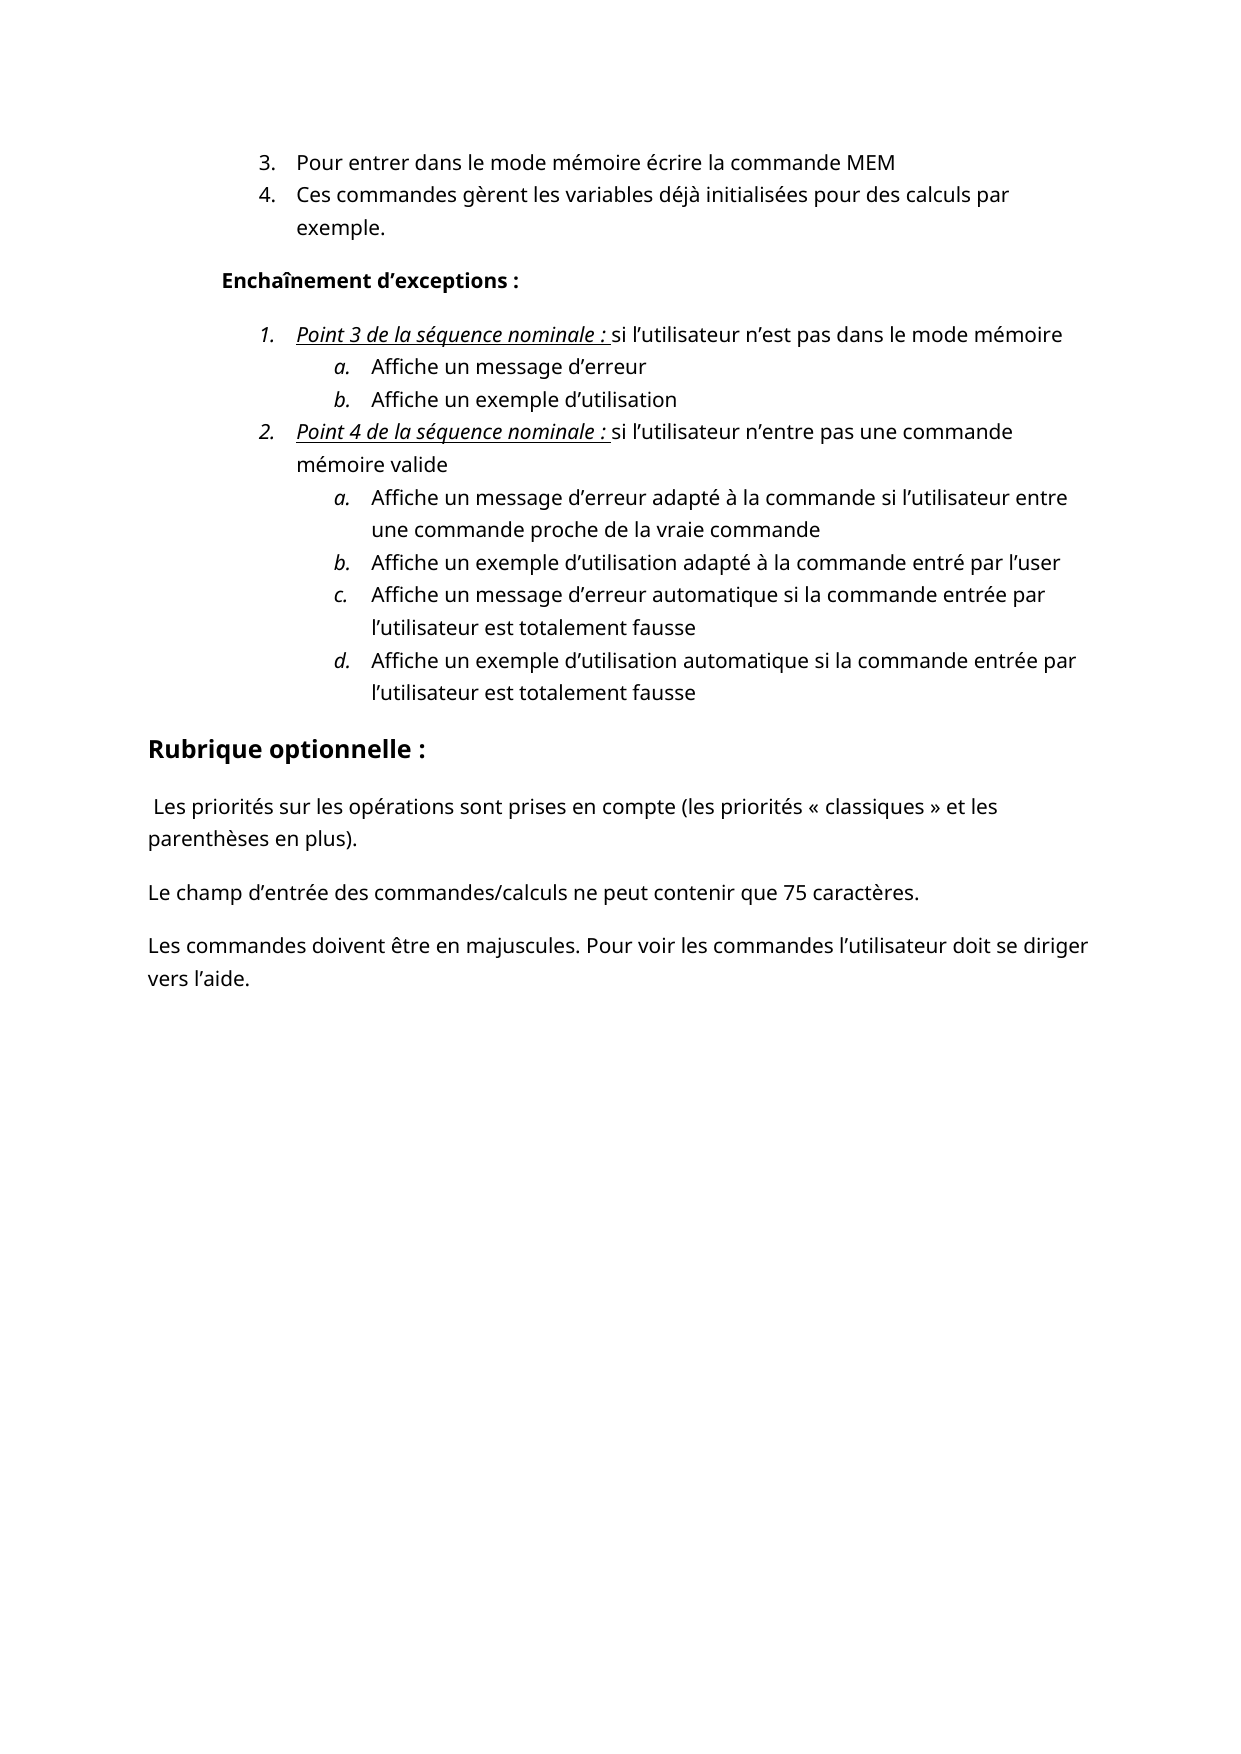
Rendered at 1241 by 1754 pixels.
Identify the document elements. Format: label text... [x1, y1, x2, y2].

list Affiche un exemple d’utilisation adapté à la commande entré par l’user [333, 548, 1093, 576]
list Affiche un message d’erreur adapté à la commande si l’utilisateur entre une commande proche de la vraie commande [333, 483, 1093, 544]
text Rubrique optionnelle : [148, 732, 1093, 766]
list Affiche un message d’erreur automatique si la commande entrée par l’utilisateur est totalement fausse [333, 581, 1093, 642]
text Le champ d’entrée des commandes/calculs ne peut contenir que 75 caractères. [148, 878, 1093, 906]
list Pour entrer dans le mode mémoire écrire la commande MEM [258, 148, 1093, 176]
text Les priorités sur les opérations sont prises en compte (les priorités « classiques » et les parenthèses en plus). [148, 792, 1093, 853]
list Point 3 de la séquence nominale : si l’utilisateur n’est pas dans le mode mémoire [258, 320, 1093, 348]
text Enchaînement d’exceptions : [148, 266, 1093, 295]
list Affiche un exemple d’utilisation automatique si la commande entrée par l’utilisateur est totalement fausse [333, 646, 1093, 707]
list Affiche un message d’erreur [333, 352, 1093, 381]
list Ces commandes gèrent les variables déjà initialisées pour des calculs par exemple. [258, 180, 1093, 241]
text Les commandes doivent être en majuscules. Pour voir les commandes l’utilisateur doit se diriger vers l’aide. [148, 931, 1093, 992]
list Point 4 de la séquence nominale : si l’utilisateur n’entre pas une commande mémoire valide [258, 417, 1093, 478]
list Affiche un exemple d’utilisation [333, 385, 1093, 413]
